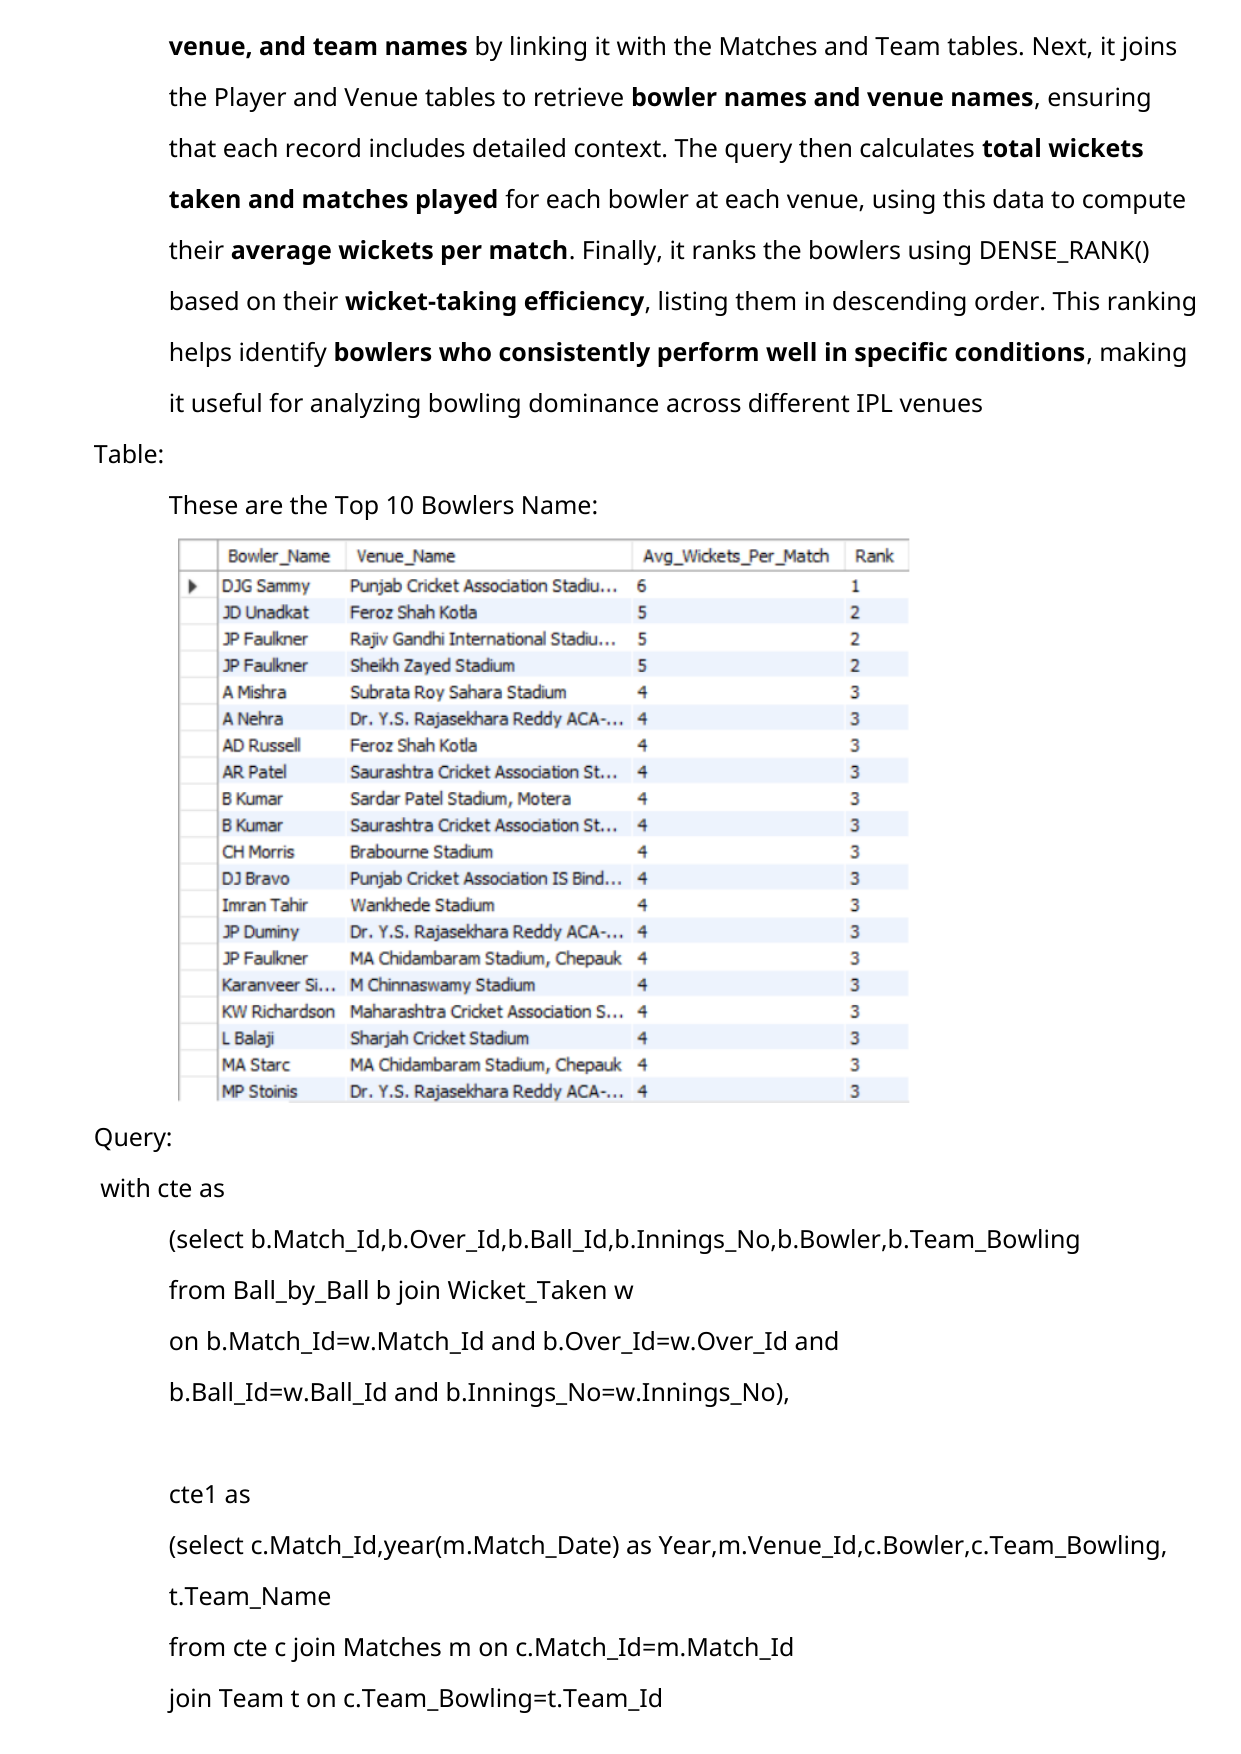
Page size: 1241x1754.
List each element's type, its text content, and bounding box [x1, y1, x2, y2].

text Table: [94, 436, 1200, 471]
text (select c.Match_Id,year(m.Match_Date) as Year,m.Venue_Id,c.Bowler,c.Team_Bowling, [169, 1528, 1200, 1562]
text with cte as [94, 1170, 1200, 1204]
text on b.Match_Id=w.Match_Id and b.Over_Id=w.Over_Id and [94, 1323, 1200, 1357]
text b.Ball_Id=w.Ball_Id and b.Innings_No=w.Innings_No), [94, 1374, 1200, 1408]
text (select b.Match_Id,b.Over_Id,b.Ball_Id,b.Innings_No,b.Bowler,b.Team_Bowling [169, 1221, 1200, 1255]
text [169, 28, 1200, 419]
text from Ball_by_Ball b join Wicket_Taken w [94, 1272, 1200, 1306]
text from cte c join Matches m on c.Match_Id=m.Match_Id [94, 1630, 1200, 1664]
text join Team t on c.Team_Bowling=t.Team_Id [94, 1681, 1200, 1715]
text These are the Top 10 Bowlers Name: [94, 487, 1200, 522]
text Query: [94, 1119, 1200, 1153]
text t.Team_Name [94, 1579, 1200, 1613]
text cte1 as [94, 1477, 1200, 1511]
picture [178, 538, 910, 1103]
